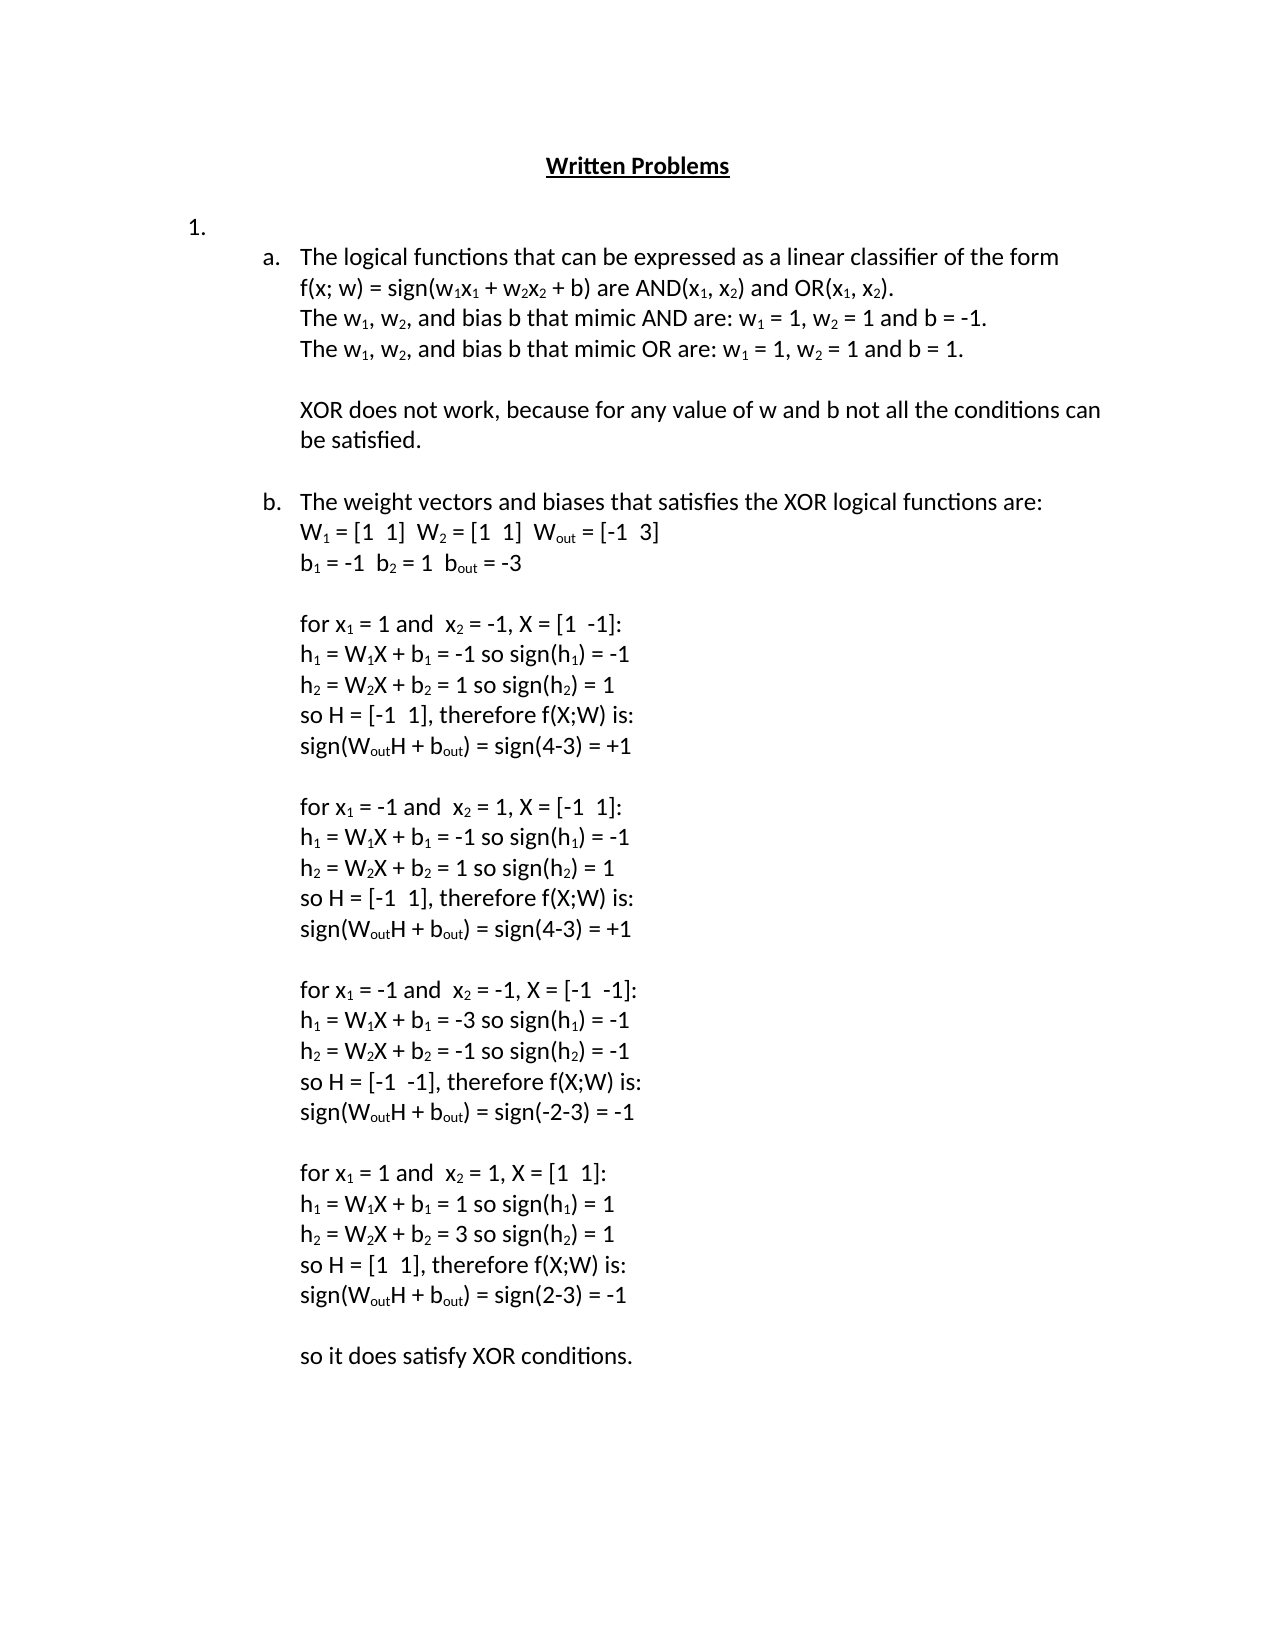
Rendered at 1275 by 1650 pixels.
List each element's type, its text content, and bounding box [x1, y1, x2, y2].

list h2 = W2X + b2 = 1 so sign(h2) = 1 [300, 852, 1125, 882]
list h2 = W2X + b2 = -1 so sign(h2) = -1 [300, 1035, 1125, 1066]
list sign(WoutH + bout) = sign(4-3) = +1 [300, 730, 1125, 760]
list XOR does not work, because for any value of w and b not all the conditions can be satisfied. [300, 394, 1125, 455]
list h1 = W1X + b1 = -1 so sign(h1) = -1 [300, 821, 1125, 852]
list The w1, w2, and bias b that mimic AND are: w1 = 1, w2 = 1 and b = -1. [300, 303, 1125, 333]
list h1 = W1X + b1 = 1 so sign(h1) = 1 [300, 1188, 1125, 1218]
list sign(WoutH + bout) = sign(4-3) = +1 [300, 913, 1125, 943]
list so H = [-1 1], therefore f(X;W) is: [300, 699, 1125, 730]
list The logical functions that can be expressed as a linear classifier of the form f(x; w) = sign(w1x1 + w2x2 + b) are AND(x1, x2) and OR(x1, x2). [262, 242, 1125, 303]
list for x1 = 1 and x2 = -1, X = [1 -1]: [300, 608, 1125, 638]
list h1 = W1X + b1 = -3 so sign(h1) = -1 [300, 1004, 1125, 1035]
list h2 = W2X + b2 = 1 so sign(h2) = 1 [300, 669, 1125, 699]
list for x1 = -1 and x2 = -1, X = [-1 -1]: [300, 974, 1125, 1004]
list for x1 = -1 and x2 = 1, X = [-1 1]: [300, 791, 1125, 821]
list so H = [1 1], therefore f(X;W) is: [300, 1249, 1125, 1279]
text Written Problems [150, 150, 1125, 181]
list W1 = [1 1] W2 = [1 1] Wout = [-1 3] [300, 516, 1125, 547]
list so H = [-1 -1], therefore f(X;W) is: [300, 1066, 1125, 1096]
list The w1, w2, and bias b that mimic OR are: w1 = 1, w2 = 1 and b = 1. [300, 333, 1125, 364]
list so H = [-1 1], therefore f(X;W) is: [300, 882, 1125, 913]
list The weight vectors and biases that satisfies the XOR logical functions are: [262, 486, 1125, 516]
list sign(WoutH + bout) = sign(2-3) = -1 [300, 1279, 1125, 1310]
list h1 = W1X + b1 = -1 so sign(h1) = -1 [300, 638, 1125, 669]
list so it does satisfy XOR conditions. [300, 1340, 1125, 1371]
list for x1 = 1 and x2 = 1, X = [1 1]: [300, 1157, 1125, 1188]
list sign(WoutH + bout) = sign(-2-3) = -1 [300, 1096, 1125, 1127]
list b1 = -1 b2 = 1 bout = -3 [300, 547, 1125, 577]
list h2 = W2X + b2 = 3 so sign(h2) = 1 [300, 1218, 1125, 1249]
